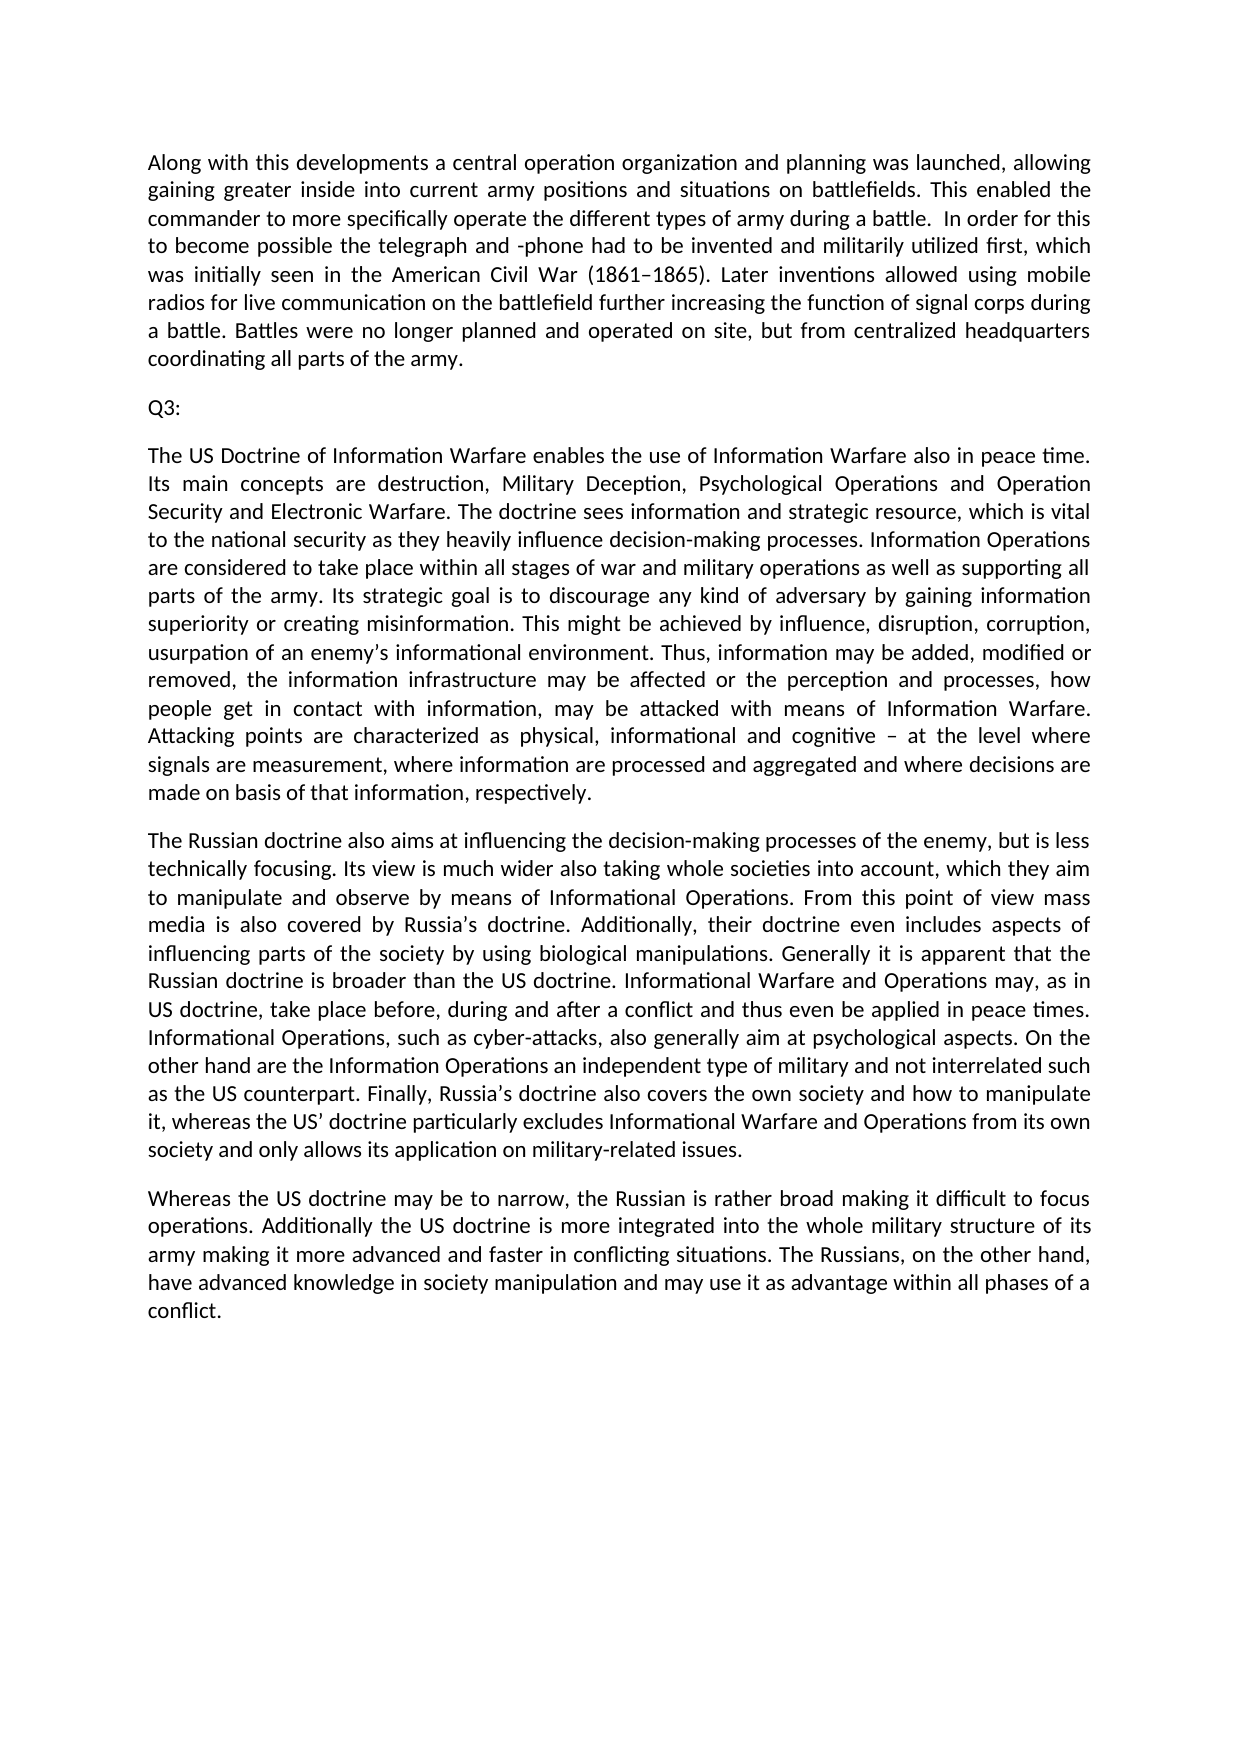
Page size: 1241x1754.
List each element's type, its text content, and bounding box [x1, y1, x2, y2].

text Whereas the US doctrine may be to narrow, the Russian is rather broad making it difficult to focus operations. Additionally the US doctrine is more integrated into the whole military structure of its army making it more advanced and faster in conflicting situations. The Russians, on the other hand, have advanced knowledge in society manipulation and may use it as advantage within all phases of a conflict. [148, 1184, 1093, 1324]
text Q3: [148, 393, 1093, 421]
text The Russian doctrine also aims at influencing the decision-making processes of the enemy, but is less technically focusing. Its view is much wider also taking whole societies into account, which they aim to manipulate and observe by means of Informational Operations. From this point of view mass media is also covered by Russia’s doctrine. Additionally, their doctrine even includes aspects of influencing parts of the society by using biological manipulations. Generally it is apparent that the Russian doctrine is broader than the US doctrine. Informational Warfare and Operations may, as in US doctrine, take place before, during and after a conflict and thus even be applied in peace times. Informational Operations, such as cyber-attacks, also generally aim at psychological aspects. On the other hand are the Information Operations an independent type of military and not interrelated such as the US counterpart. Finally, Russia’s doctrine also covers the own society and how to manipulate it, whereas the US’ doctrine particularly excludes Informational Warfare and Operations from its own society and only allows its application on military-related issues. [148, 827, 1093, 1163]
text Along with this developments a central operation organization and planning was launched, allowing gaining greater inside into current army positions and situations on battlefields. This enabled the commander to more specifically operate the different types of army during a battle. In order for this to become possible the telegraph and -phone had to be invented and militarily utilized first, which was initially seen in the American Civil War (1861–1865). Later inventions allowed using mobile radios for live communication on the battlefield further increasing the function of signal corps during a battle. Battles were no longer planned and operated on site, but from centralized headquarters coordinating all parts of the army. [148, 148, 1093, 372]
text The US Doctrine of Information Warfare enables the use of Information Warfare also in peace time. Its main concepts are destruction, Military Deception, Psychological Operations and Operation Security and Electronic Warfare. The doctrine sees information and strategic resource, which is vital to the national security as they heavily influence decision-making processes. Information Operations are considered to take place within all stages of war and military operations as well as supporting all parts of the army. Its strategic goal is to discourage any kind of adversary by gaining information superiority or creating misinformation. This might be achieved by influence, disruption, corruption, usurpation of an enemy’s informational environment. Thus, information may be added, modified or removed, the information infrastructure may be affected or the perception and processes, how people get in contact with information, may be attacked with means of Information Warfare. Attacking points are characterized as physical, informational and cognitive – at the level where signals are measurement, where information are processed and aggregated and where decisions are made on basis of that information, respectively. [148, 441, 1093, 806]
